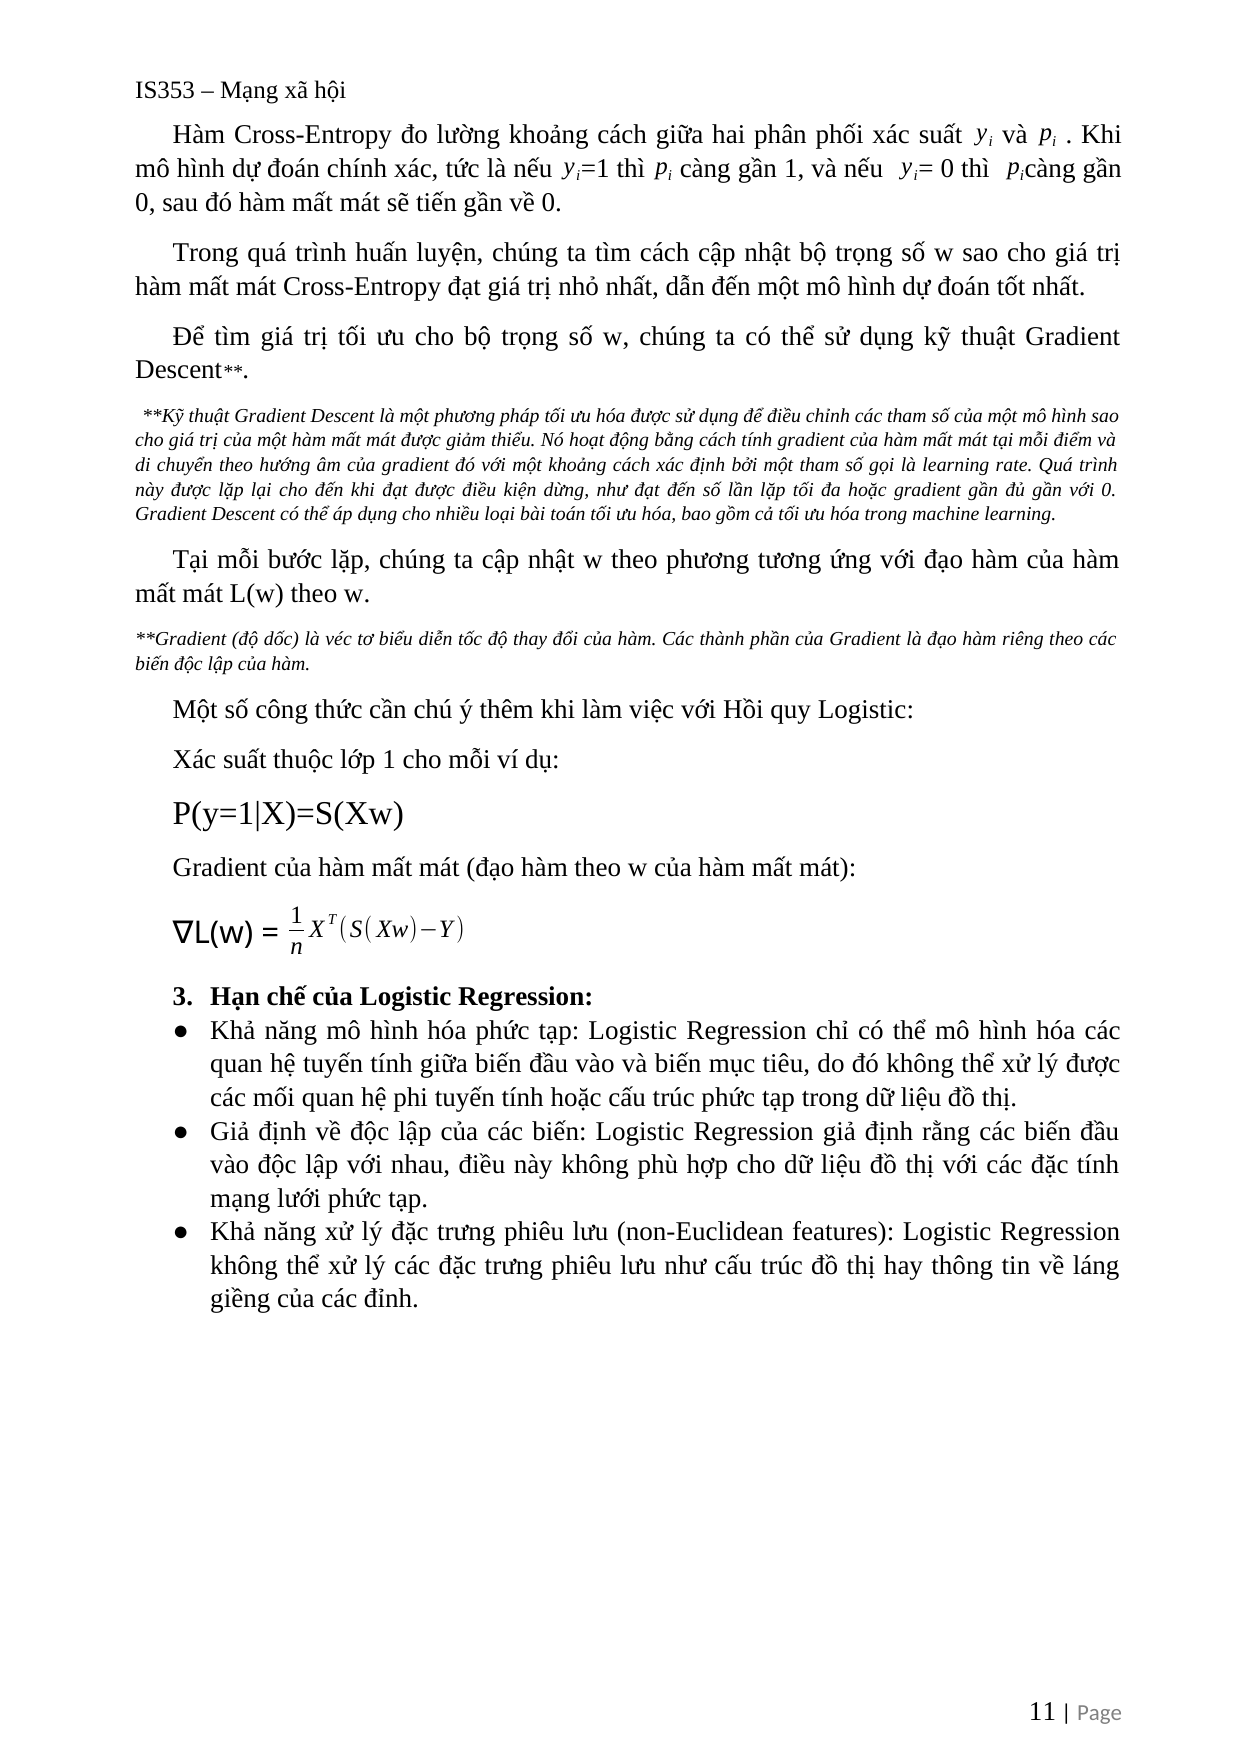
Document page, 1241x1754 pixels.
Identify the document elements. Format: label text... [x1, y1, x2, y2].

list Khả năng xử lý đặc trưng phiêu lưu (non-Euclidean features): Logistic Regression không thể xử lý các đặc trưng phiêu lưu như cấu trúc đồ thị hay thông tin về láng giềng của các đỉnh. [172, 1215, 1122, 1313]
text Tại mỗi bước lặp, chúng ta cập nhật w theo phương tương ứng với đạo hàm của hàm mất mát L(w) theo w. [135, 543, 1122, 608]
text **Kỹ thuật Gradient Descent là một phương pháp tối ưu hóa được sử dụng để điều chỉnh các tham số của một mô hình sao cho giá trị của một hàm mất mát được giảm thiểu. Nó hoạt động bằng cách tính gradient của hàm mất mát tại mỗi điểm và di chuyển theo hướng âm của gradient đó với một khoảng cách xác định bởi một tham số gọi là learning rate. Quá trình này được lặp lại cho đến khi đạt được điều kiện dừng, như đạt đến số lần lặp tối đa hoặc gradient gần đủ gần với 0. Gradient Descent có thể áp dụng cho nhiều loại bài toán tối ưu hóa, bao gồm cả tối ưu hóa trong machine learning. [135, 404, 1122, 525]
text Xác suất thuộc lớp 1 cho mỗi ví dụ: [135, 743, 1122, 774]
list Khả năng mô hình hóa phức tạp: Logistic Regression chỉ có thể mô hình hóa các quan hệ tuyến tính giữa biến đầu vào và biến mục tiêu, do đó không thể xử lý được các mối quan hệ phi tuyến tính hoặc cấu trúc phức tạp trong dữ liệu đồ thị. [172, 1014, 1122, 1112]
text Trong quá trình huấn luyện, chúng ta tìm cách cập nhật bộ trọng số w sao cho giá trị hàm mất mát Cross-Entropy đạt giá trị nhỏ nhất, dẫn đến một mô hình dự đoán tốt nhất. [135, 236, 1122, 301]
text Hàm Cross-Entropy đo lường khoảng cách giữa hai phân phối xác suất và . Khi mô hình dự đoán chính xác, tức là nếu =1 thì càng gần 1, và nếu = 0 thì càng gần 0, sau đó hàm mất mát sẽ tiến gần về 0. [135, 118, 1122, 217]
text Một số công thức cần chú ý thêm khi làm việc với Hồi quy Logistic: [135, 693, 1122, 724]
text Để tìm giá trị tối ưu cho bộ trọng số w, chúng ta có thể sử dụng kỹ thuật Gradient Descent**. [135, 320, 1122, 385]
text **Gradient (độ dốc) là véc tơ biểu diễn tốc độ thay đổi của hàm. Các thành phần của Gradient là đạo hàm riêng theo các biến độc lập của hàm. [135, 627, 1122, 674]
text Gradient của hàm mất mát (đạo hàm theo w của hàm mất mát): [135, 851, 1122, 882]
text ∇L(w) = [172, 902, 1122, 961]
text P(y=1|X)=S(Xw) [172, 793, 1122, 832]
list Giả định về độc lập của các biến: Logistic Regression giả định rằng các biến đầu vào độc lập với nhau, điều này không phù hợp cho dữ liệu đồ thị với các đặc tính mạng lưới phức tạp. [172, 1115, 1122, 1213]
list Hạn chế của Logistic Regression: [172, 981, 1122, 1012]
